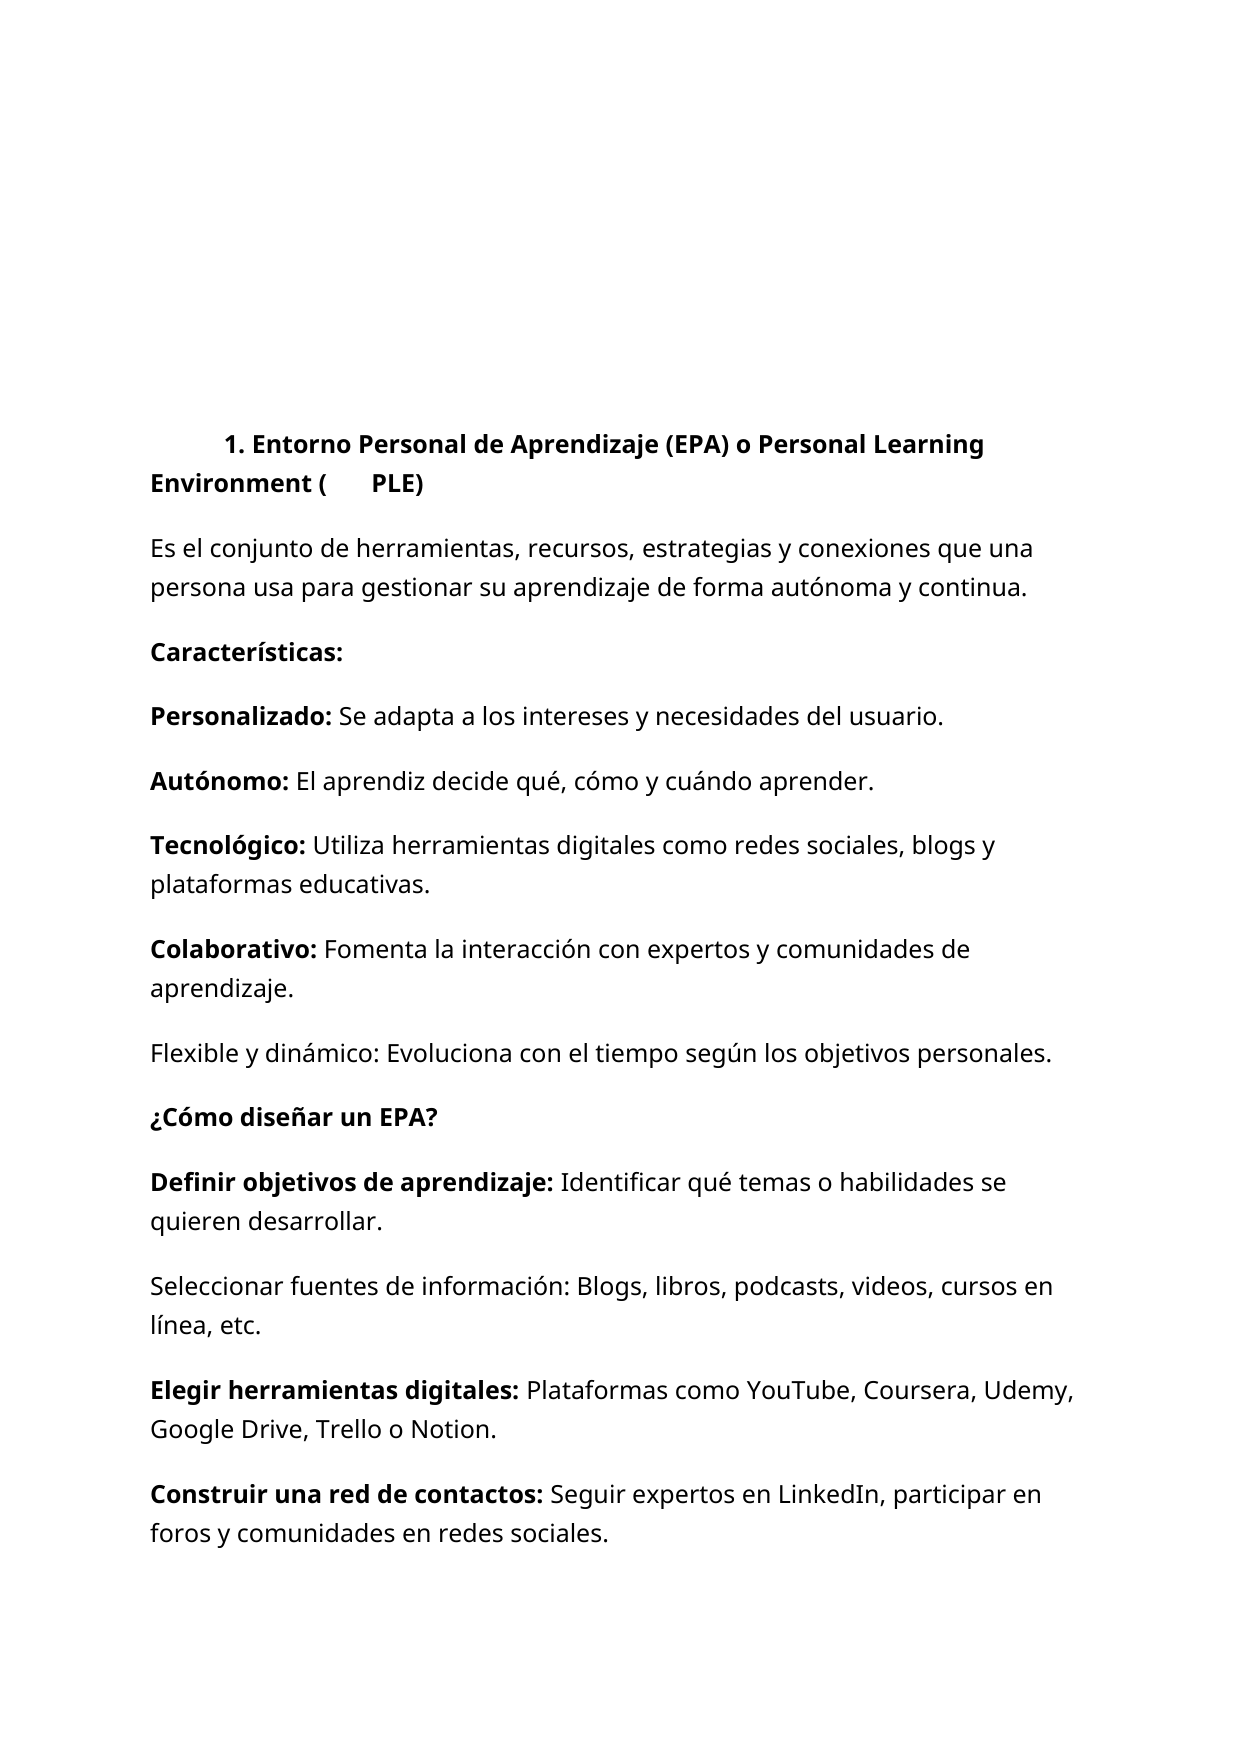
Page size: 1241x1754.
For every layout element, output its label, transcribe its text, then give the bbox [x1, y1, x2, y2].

text Seleccionar fuentes de información: Blogs, libros, podcasts, videos, cursos en línea, etc. [150, 1268, 1090, 1342]
text Construir una red de contactos: Seguir expertos en LinkedIn, participar en foros y comunidades en redes sociales. [150, 1476, 1090, 1550]
text Flexible y dinámico: Evoluciona con el tiempo según los objetivos personales. [150, 1036, 1090, 1070]
text Características: [150, 634, 1090, 668]
text Es el conjunto de herramientas, recursos, estrategias y conexiones que una persona usa para gestionar su aprendizaje de forma autónoma y continua. [150, 530, 1090, 604]
text Personalizado: Se adapta a los intereses y necesidades del usuario. [150, 699, 1090, 733]
text Autónomo: El aprendiz decide qué, cómo y cuándo aprender. [150, 763, 1090, 797]
text Definir objetivos de aprendizaje: Identificar qué temas o habilidades se quieren desarrollar. [150, 1164, 1090, 1238]
text Elegir herramientas digitales: Plataformas como YouTube, Coursera, Udemy, Google Drive, Trello o Notion. [150, 1372, 1090, 1446]
text 1. Entorno Personal de Aprendizaje (EPA) o Personal Learning Environment ( PLE) [150, 426, 1090, 500]
text Colaborativo: Fomenta la interacción con expertos y comunidades de aprendizaje. [150, 932, 1090, 1005]
text Tecnológico: Utiliza herramientas digitales como redes sociales, blogs y plataformas educativas. [150, 828, 1090, 901]
text ¿Cómo diseñar un EPA? [150, 1100, 1090, 1134]
